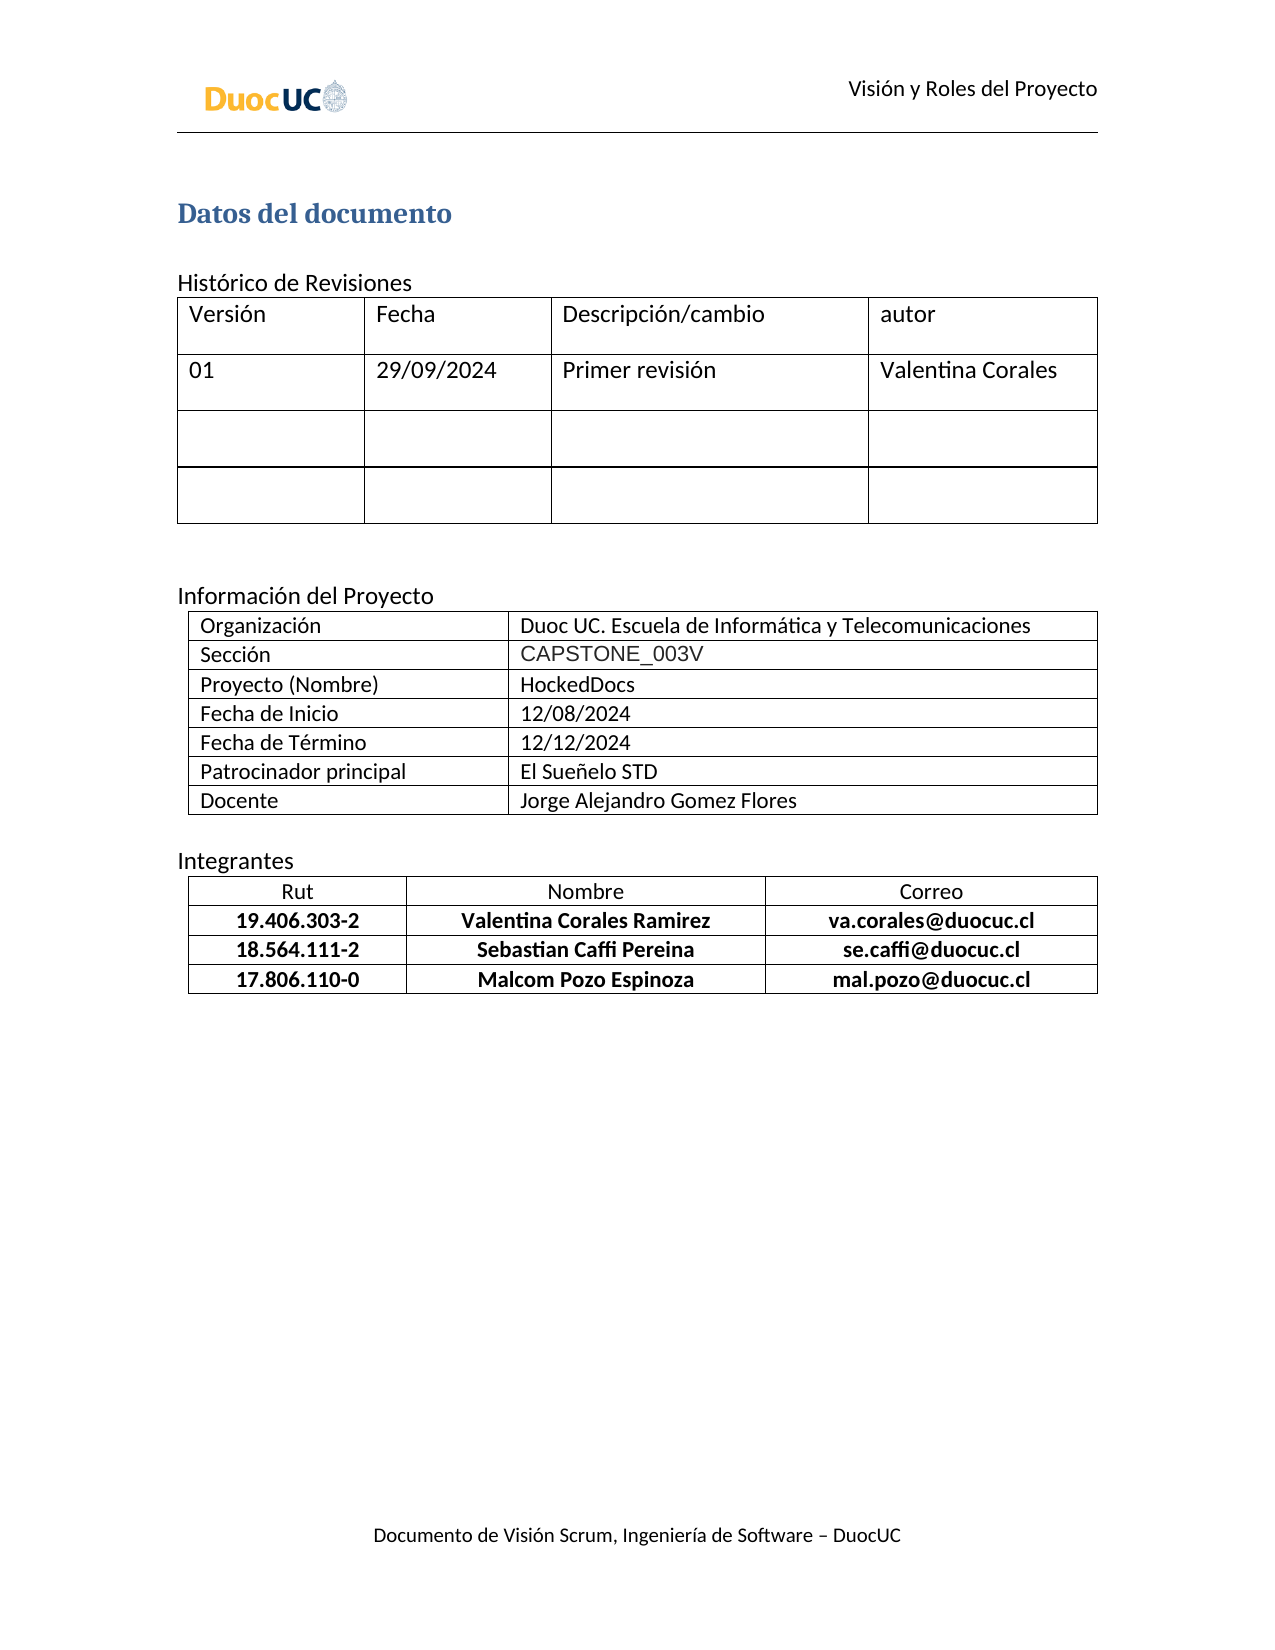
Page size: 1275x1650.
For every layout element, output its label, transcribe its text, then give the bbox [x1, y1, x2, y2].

table_cell [869, 411, 1097, 466]
table_cell Malcom Pozo Espinoza [407, 965, 765, 993]
table_cell 12/08/2024 [509, 699, 1097, 727]
table_cell HockedDocs [509, 670, 1097, 698]
table_header Versión [178, 298, 364, 353]
table_cell [552, 468, 868, 523]
table_header Organización [189, 612, 508, 639]
table_cell [178, 468, 364, 523]
table_cell Patrocinador principal [189, 757, 508, 785]
table_cell 29/09/2024 [365, 355, 551, 410]
table_cell 01 [178, 355, 364, 410]
table_cell 17.806.110-0 [189, 965, 406, 993]
text Integrantes [177, 846, 1098, 876]
table_cell [365, 411, 551, 466]
table_cell Proyecto (Nombre) [189, 670, 508, 698]
table_cell Sección [189, 641, 508, 669]
table_header Rut [189, 877, 406, 905]
table_header Descripción/cambio [552, 298, 868, 353]
text Información del Proyecto [177, 580, 1098, 611]
text Histórico de Revisiones [177, 267, 1098, 297]
table_cell El Sueñelo STD [509, 757, 1097, 785]
table_cell Fecha de Inicio [189, 699, 508, 727]
table_cell Primer revisión [552, 355, 868, 410]
table_header Correo [766, 877, 1097, 905]
table_cell Sebastian Caffi Pereina [407, 936, 765, 964]
table_cell Valentina Corales [869, 355, 1097, 410]
table_cell [552, 411, 868, 466]
table_cell 19.406.303-2 [189, 906, 406, 934]
table_cell Jorge Alejandro Gomez Flores [509, 786, 1097, 814]
table_cell CAPSTONE_003V [509, 641, 1097, 669]
table_header Duoc UC. Escuela de Informática y Telecomunicaciones [509, 612, 1097, 639]
table_cell se.caffi@duocuc.cl [766, 936, 1097, 964]
table_header autor [869, 298, 1097, 353]
table_cell [365, 468, 551, 523]
table_cell Valentina Corales Ramirez [407, 906, 765, 934]
table_cell Docente [189, 786, 508, 814]
table_cell va.corales@duocuc.cl [766, 906, 1097, 934]
table_cell 18.564.111-2 [189, 936, 406, 964]
subtitle Datos del documento [177, 198, 1098, 231]
table_header Nombre [407, 877, 765, 905]
table_cell 12/12/2024 [509, 728, 1097, 756]
table_cell [869, 468, 1097, 523]
table_cell mal.pozo@duocuc.cl [766, 965, 1097, 993]
table_cell Fecha de Término [189, 728, 508, 756]
table_header Fecha [365, 298, 551, 353]
table_cell [178, 411, 364, 466]
picture [198, 76, 352, 115]
